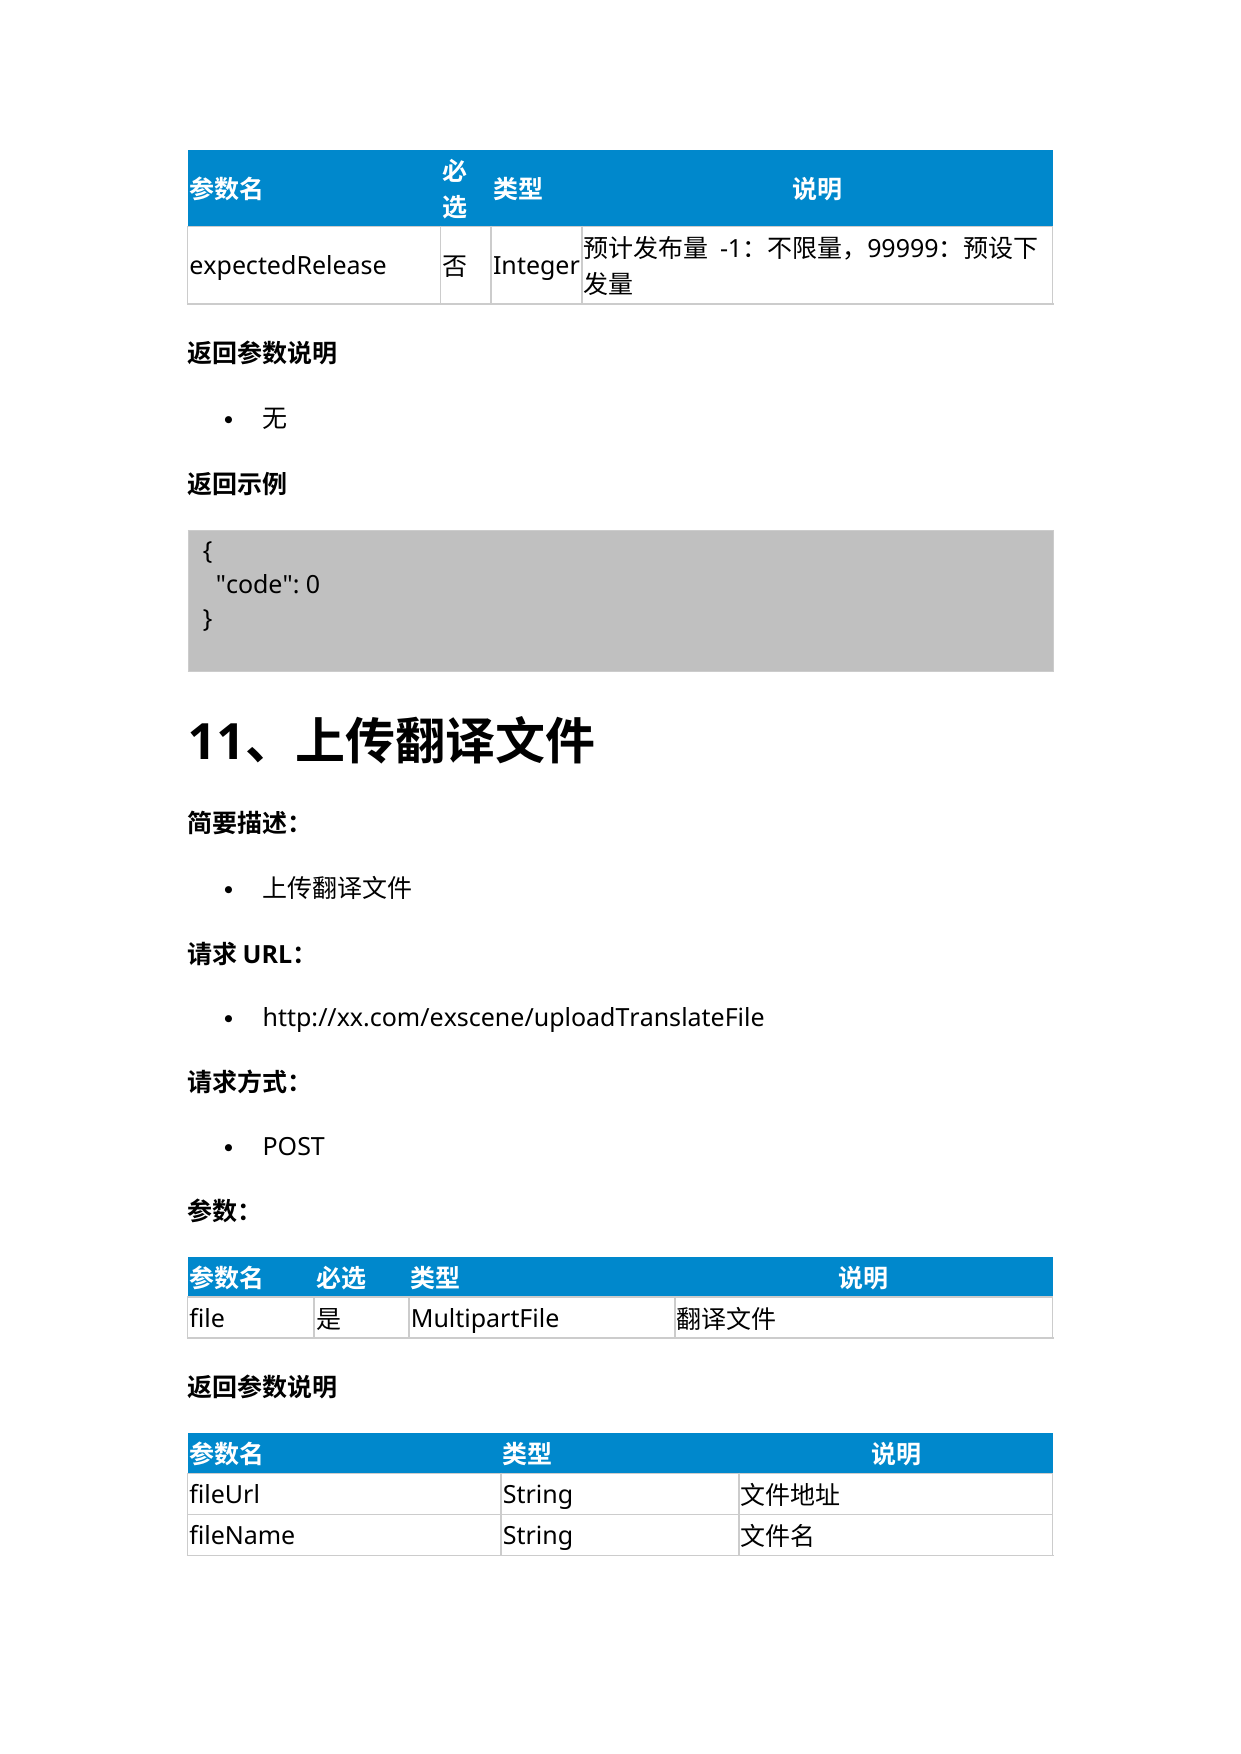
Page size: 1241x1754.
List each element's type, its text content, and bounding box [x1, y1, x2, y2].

text 返回参数说明 [187, 333, 1053, 370]
text 返回示例 [187, 464, 1053, 501]
table_header 说明 [582, 150, 1053, 226]
table_cell 是 [315, 1298, 408, 1337]
table_cell MultipartFile [410, 1298, 674, 1337]
table_cell 预计发布量 -1：不限量，99999：预设下发量 [583, 227, 1052, 303]
table_cell String [502, 1474, 738, 1514]
table_header 类型 [409, 1257, 675, 1296]
list 上传翻译文件 [225, 869, 1053, 905]
table_header 说明 [675, 1257, 1053, 1296]
table_header 类型 [501, 1433, 739, 1473]
table_header 参数名 [188, 1433, 501, 1473]
table_cell Integer [492, 227, 581, 303]
text 请求方式： [187, 1063, 1053, 1099]
table_header 参数名 [188, 150, 441, 226]
table_cell file [188, 1298, 313, 1337]
table_header 必选 [314, 1257, 409, 1296]
table_header 类型 [491, 150, 582, 226]
table_cell 文件名 [740, 1515, 1052, 1554]
list POST [225, 1128, 1053, 1162]
list http://xx.com/exscene/uploadTranslateFile [225, 999, 1053, 1034]
table_cell String [502, 1515, 738, 1554]
table_header 参数名 [188, 1257, 314, 1296]
text 返回参数说明 [187, 1368, 1053, 1404]
table_header 必选 [441, 150, 491, 226]
list 无 [225, 399, 1053, 435]
table_cell 翻译文件 [676, 1298, 1052, 1337]
table_cell fileName [188, 1515, 500, 1554]
table_header { "code": 0 } [189, 531, 1053, 671]
table_cell 否 [441, 227, 490, 303]
table_cell expectedRelease [188, 227, 440, 303]
subtitle 11、上传翻译文件 [187, 701, 1053, 774]
table_header 说明 [739, 1433, 1053, 1473]
text 简要描述： [187, 803, 1053, 839]
text 请求URL： [187, 934, 1053, 970]
text 参数： [187, 1191, 1053, 1228]
table_cell fileUrl [188, 1474, 500, 1514]
table_cell 文件地址 [740, 1474, 1052, 1514]
